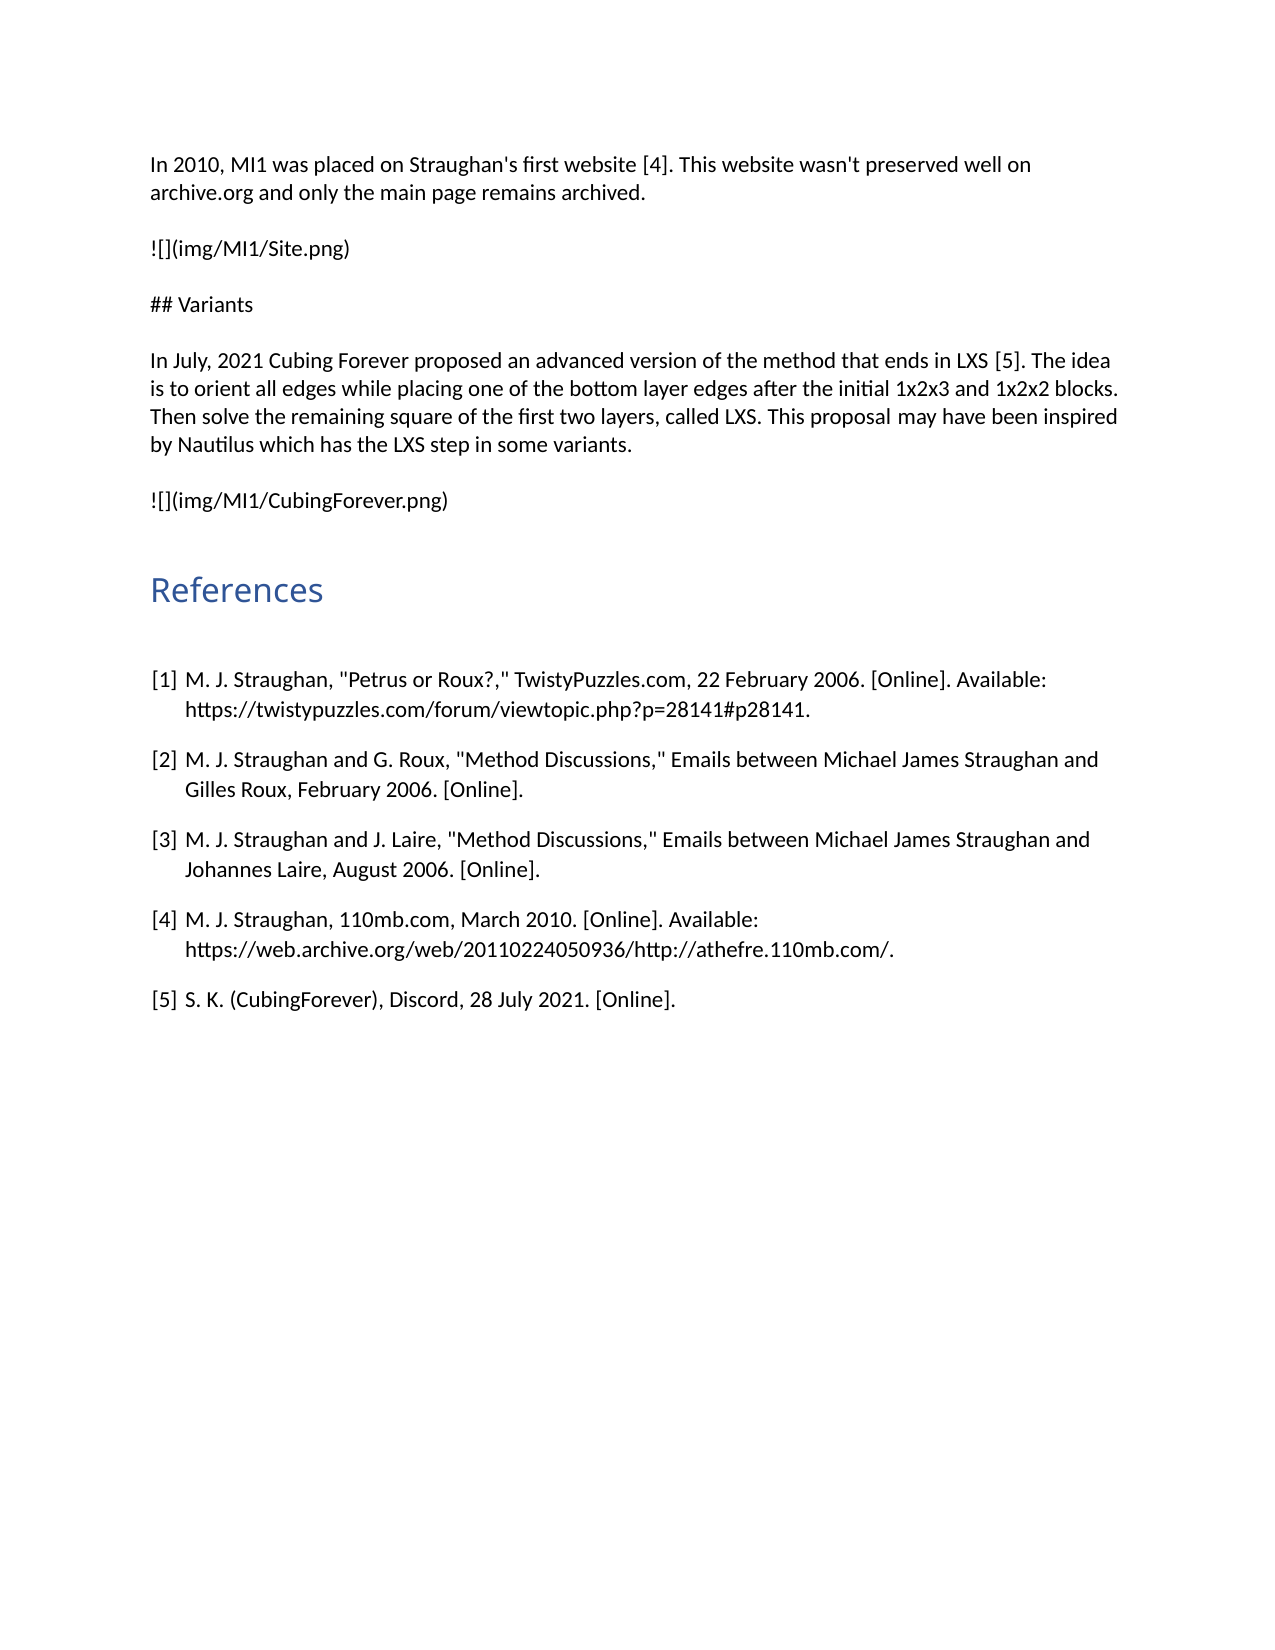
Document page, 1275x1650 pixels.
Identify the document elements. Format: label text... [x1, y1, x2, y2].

text ![](img/MI1/Site.png) [150, 234, 1125, 262]
text In July, 2021 Cubing Forever proposed an advanced version of the method that ends in LXS. The idea is to orient all edges while placing one of the bottom layer edges after the initial 1x2x3 and 1x2x2 blocks. Then solve the remaining square of the first two layers, called LXS. This proposal may have been inspired by Nautilus which has the LXS step in some variants. [150, 346, 1125, 458]
text ## Variants [150, 290, 1125, 318]
text ![](img/MI1/CubingForever.png) [150, 486, 1125, 514]
text In 2010, MI1 was placed on Straughan's first website. This website wasn't preserved well on archive.org and only the main page remains archived. [150, 150, 1125, 206]
